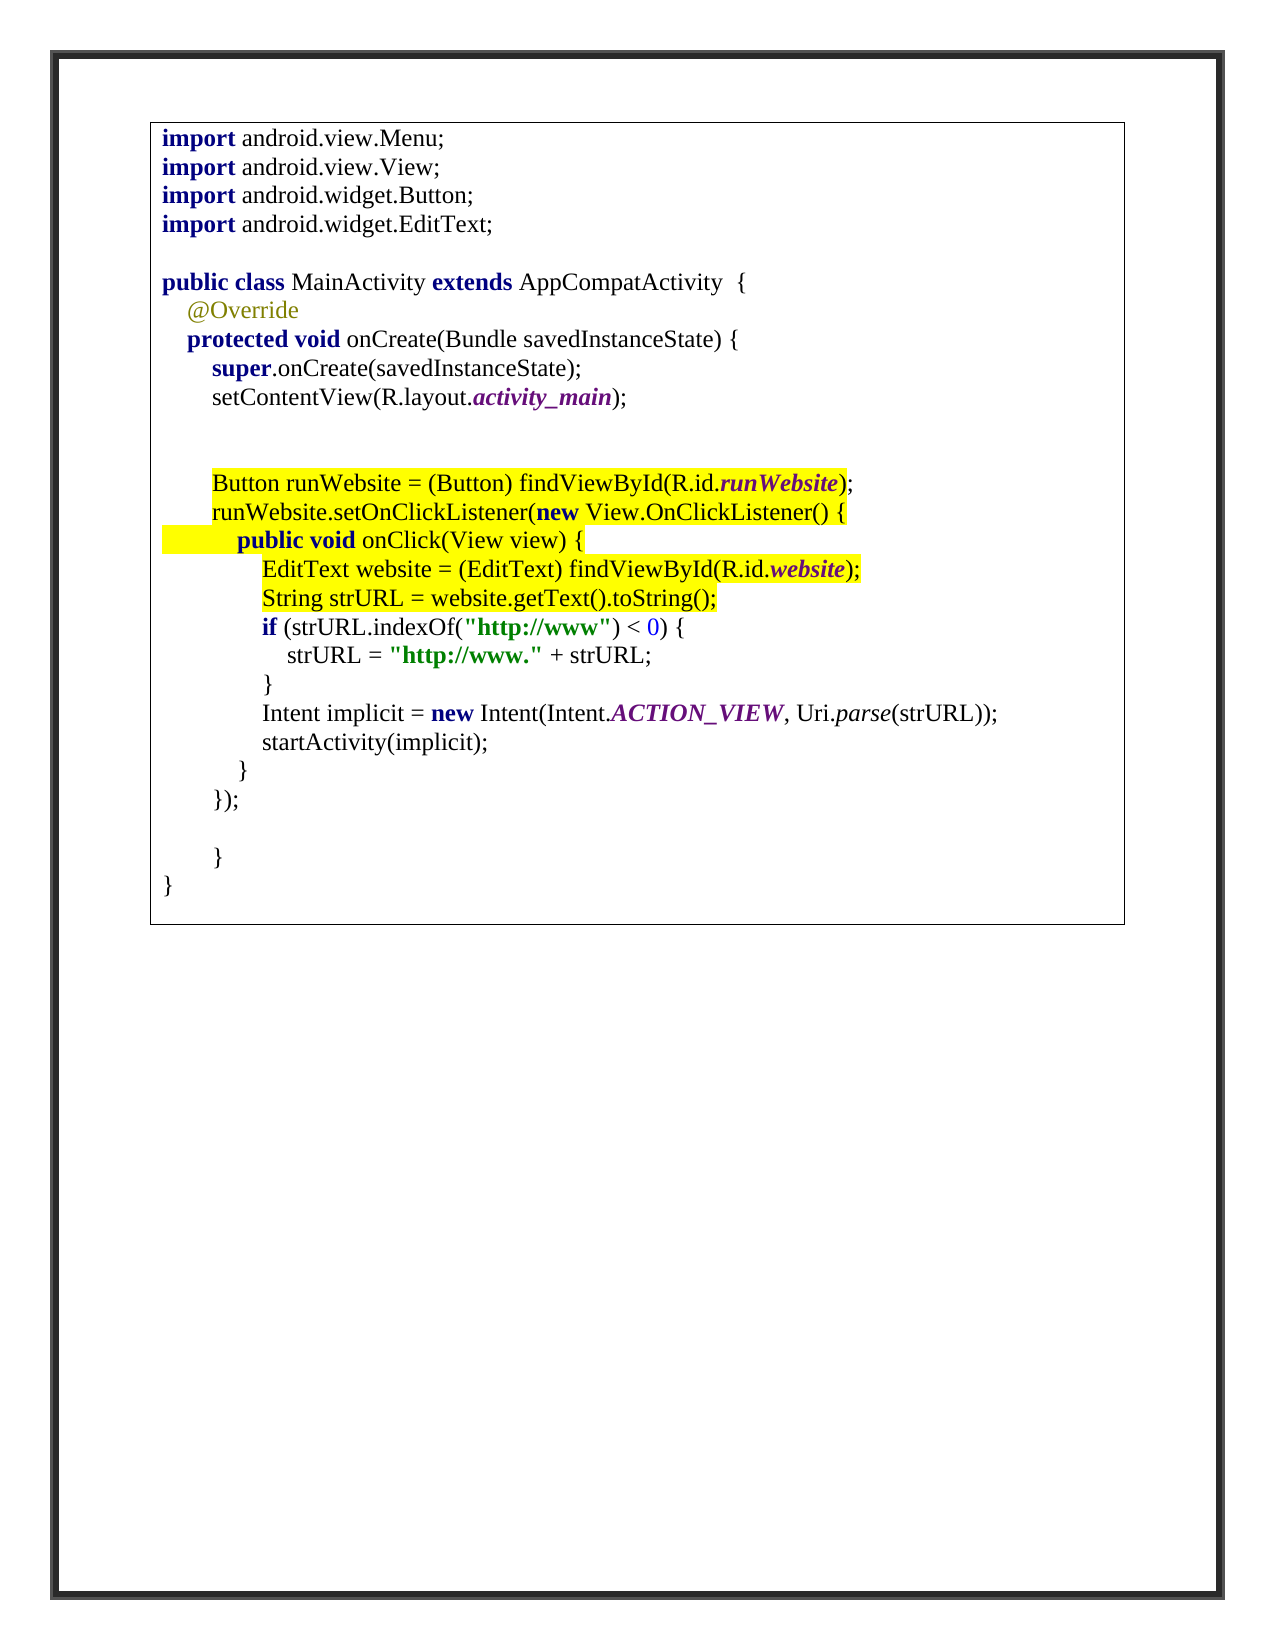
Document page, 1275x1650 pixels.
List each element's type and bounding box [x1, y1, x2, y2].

table_cell [151, 123, 1124, 924]
